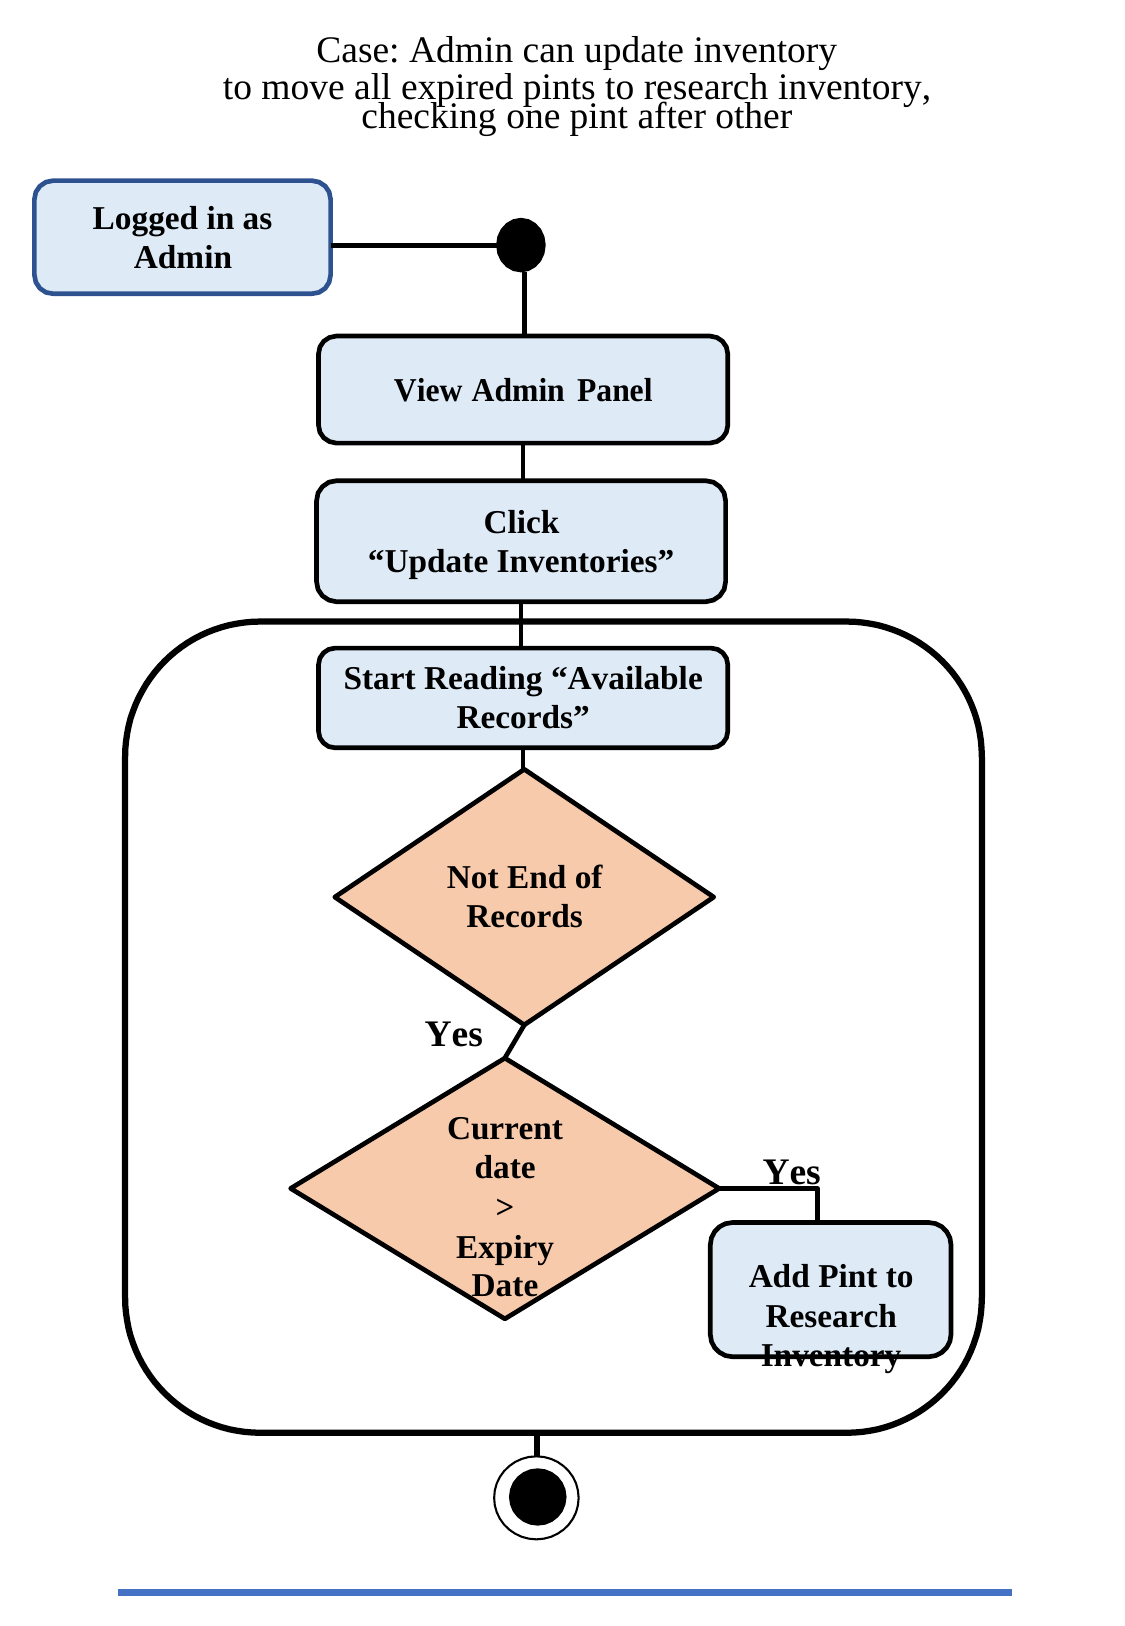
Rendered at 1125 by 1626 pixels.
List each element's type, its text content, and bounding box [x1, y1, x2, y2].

text Not End of Records [423, 857, 625, 935]
text > [418, 1187, 591, 1226]
subtitle Logged in as Admin [92, 198, 274, 276]
text Start Reading “Available Records” [318, 658, 728, 736]
subtitle Click “Update Inventories” [368, 502, 675, 580]
subtitle Add Pint to Research Inventory [748, 1257, 913, 1374]
text to move all expired pints to research inventory, checking one pint after other [169, 74, 984, 137]
text Case: Admin can update inventory [116, 33, 1038, 70]
subtitle Yes [669, 1149, 913, 1192]
text Expiry Date [418, 1227, 591, 1304]
text View Admin Panel [277, 370, 769, 408]
subtitle Current date [447, 1108, 563, 1186]
subtitle Yes [25, 1012, 483, 1055]
